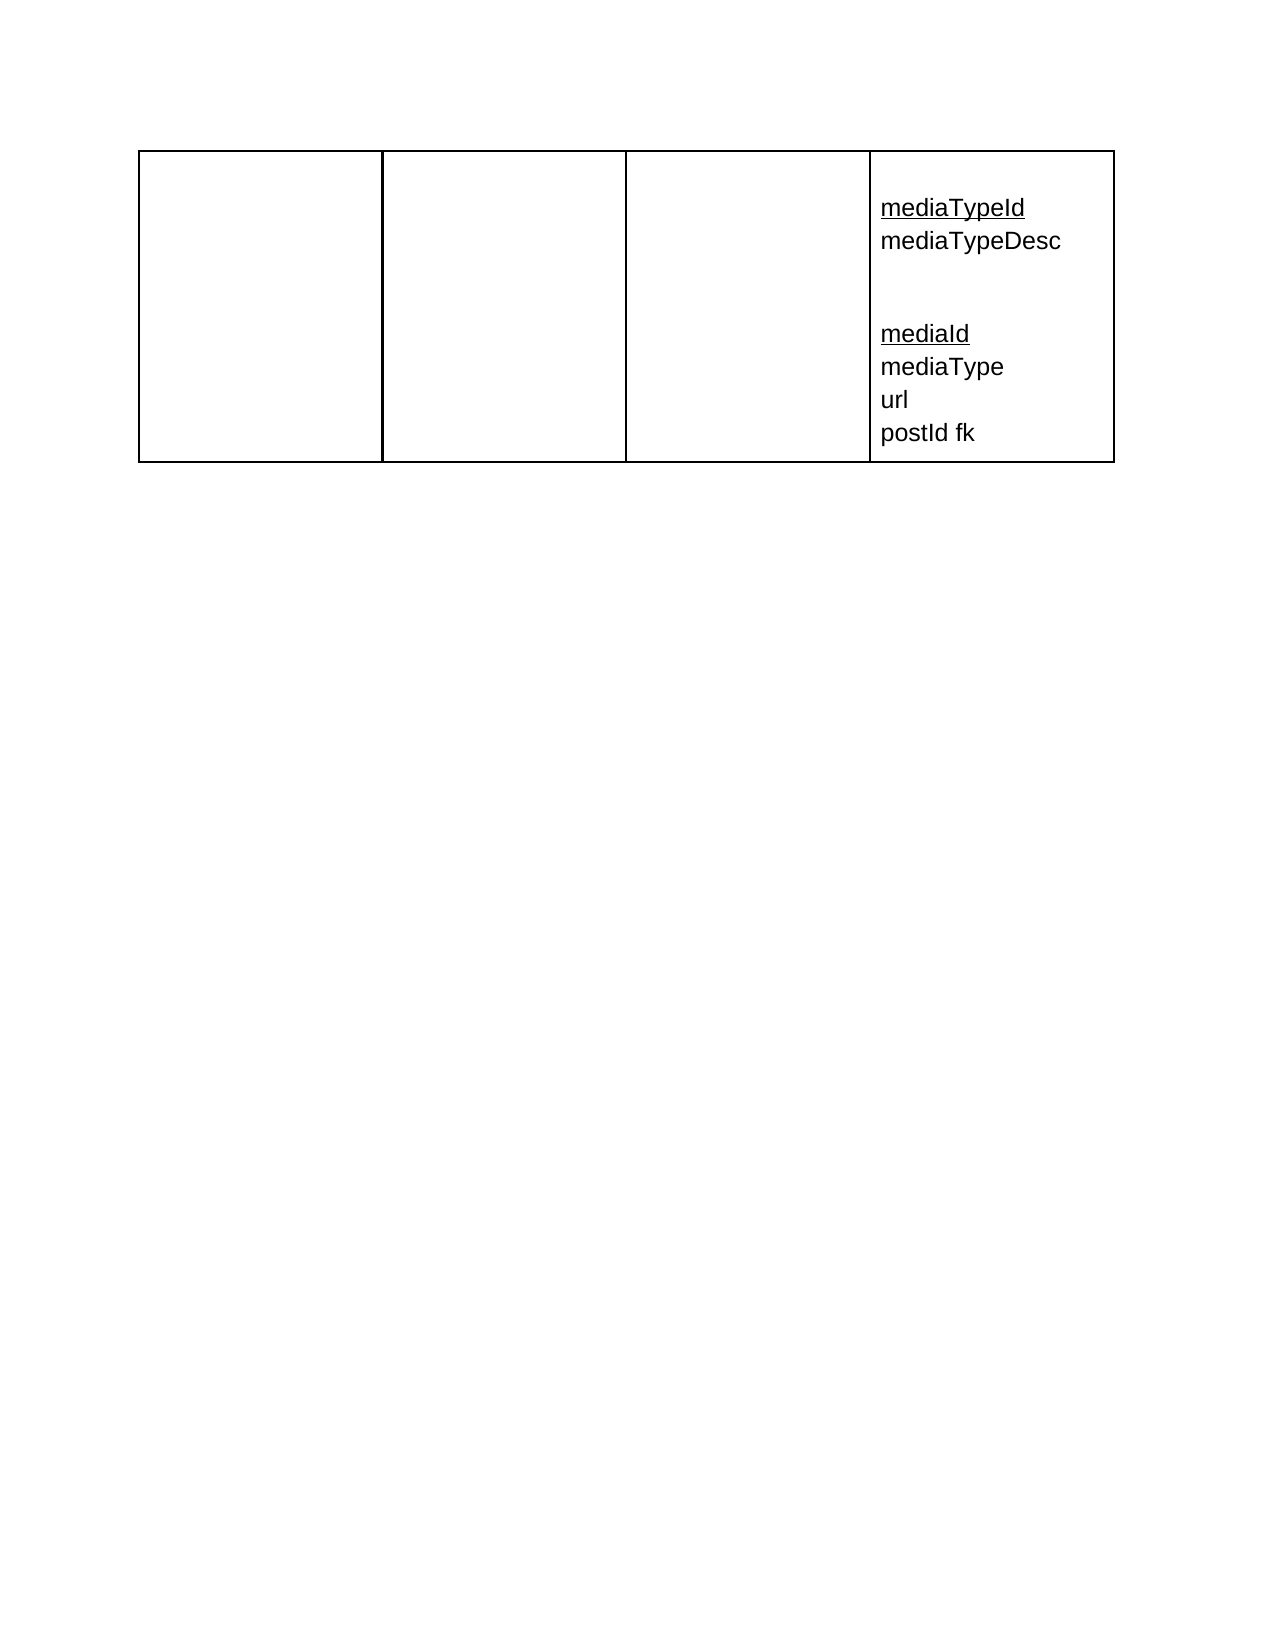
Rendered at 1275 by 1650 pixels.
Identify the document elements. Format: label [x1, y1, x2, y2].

table_cell [627, 152, 869, 461]
table_cell [871, 152, 1113, 461]
table_cell [384, 152, 625, 461]
table_cell [140, 152, 381, 461]
